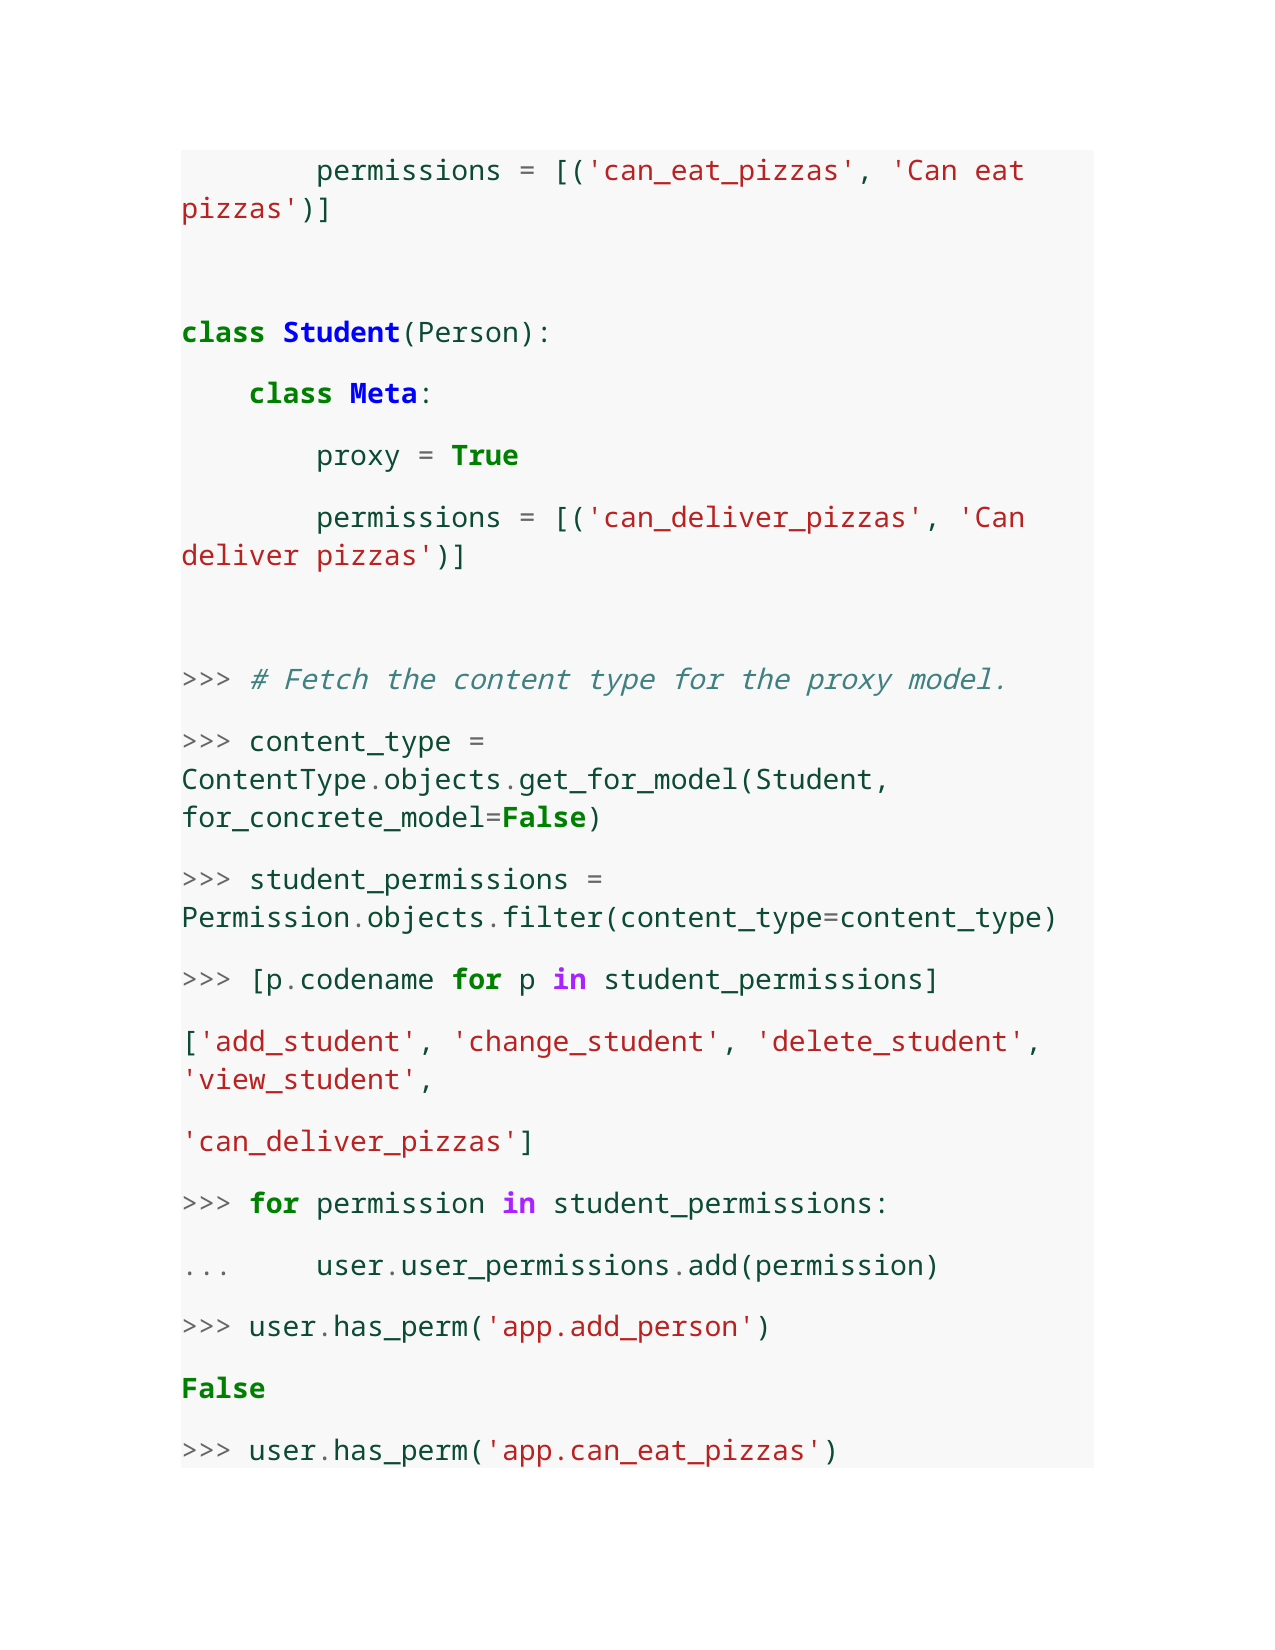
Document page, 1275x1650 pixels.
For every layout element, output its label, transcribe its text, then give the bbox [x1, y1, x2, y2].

text class Student(Person): [181, 312, 1094, 350]
text permissions = [('can_deliver_pizzas', 'Can deliver pizzas')] [181, 497, 1094, 574]
text 'can_deliver_pizzas'] [181, 1121, 1094, 1159]
text >>> # Fetch the content type for the proxy model. [181, 659, 1094, 697]
text >>> [p.codename for p in student_permissions] [181, 959, 1094, 998]
text >>> content_type = ContentType.objects.get_for_model(Student, for_concrete_model=False) [181, 721, 1094, 836]
text permissions = [('can_eat_pizzas', 'Can eat pizzas')] [181, 150, 1094, 227]
text False [181, 1368, 1094, 1407]
text >>> for permission in student_permissions: [181, 1183, 1094, 1221]
text class Meta: [181, 374, 1094, 412]
text >>> student_permissions = Permission.objects.filter(content_type=content_type) [181, 859, 1094, 936]
text ['add_student', 'change_student', 'delete_student', 'view_student', [181, 1021, 1094, 1098]
text >>> user.has_perm('app.can_eat_pizzas') [181, 1430, 1094, 1468]
text ... user.user_permissions.add(permission) [181, 1245, 1094, 1283]
text proxy = True [181, 435, 1094, 474]
text >>> user.has_perm('app.add_person') [181, 1307, 1094, 1345]
